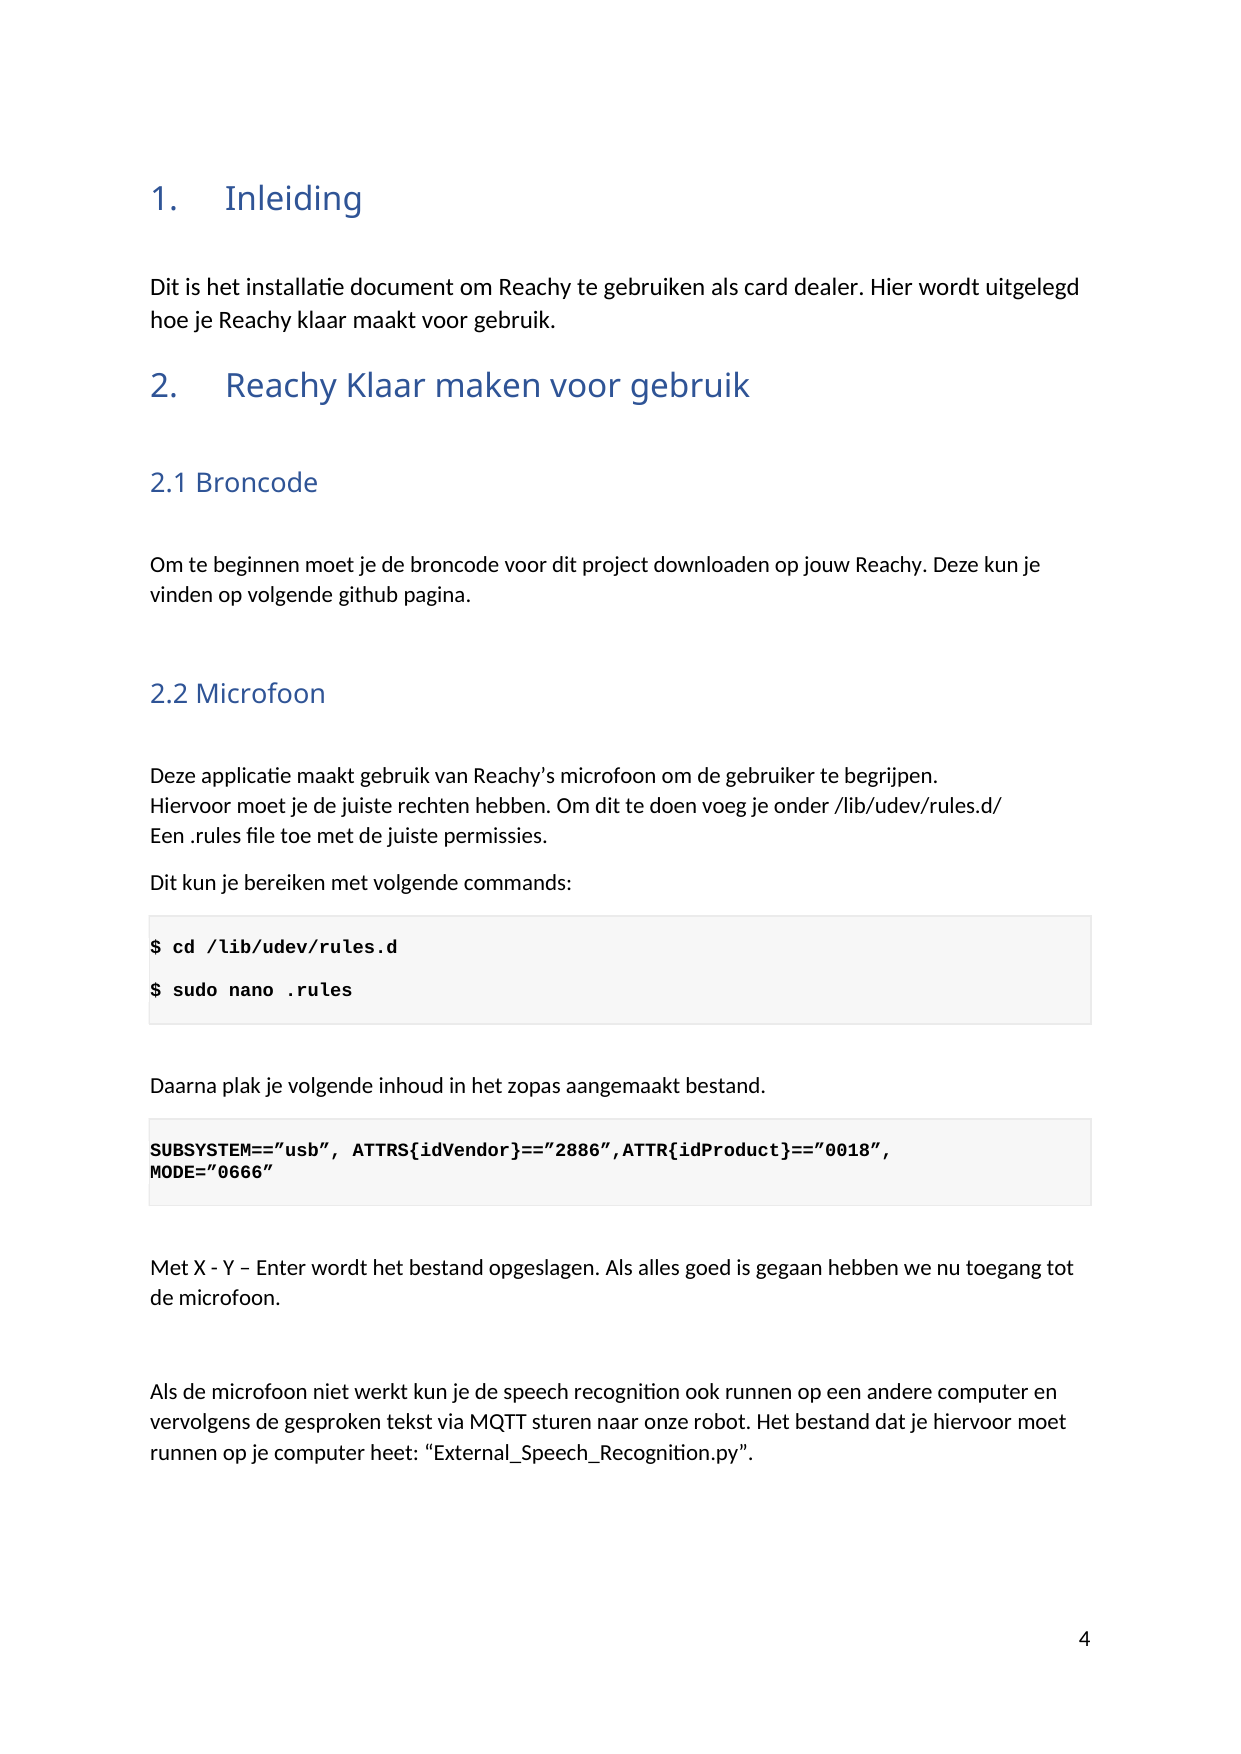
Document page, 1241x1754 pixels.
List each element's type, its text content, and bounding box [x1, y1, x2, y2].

text Daarna plak je volgende inhoud in het zopas aangemaakt bestand. [150, 1071, 1090, 1099]
subtitle 2.1 Broncode [150, 464, 1090, 501]
text Met X - Y – Enter wordt het bestand opgeslagen. Als alles goed is gegaan hebben we nu toegang tot de microfoon. [150, 1253, 1090, 1312]
subtitle Inleiding [150, 175, 1090, 220]
text Dit is het installatie document om Reachy te gebruiken als card dealer. Hier wordt uitgelegd hoe je Reachy klaar maakt voor gebruik. [150, 271, 1090, 334]
text Om te beginnen moet je de broncode voor dit project downloaden op jouw Reachy. Deze kun je vinden op volgende github pagina. [150, 550, 1090, 609]
text SUBSYSTEM==”usb”, ATTRS{idVendor}==”2886”,ATTR{idProduct}==”0018”, [150, 1141, 1090, 1162]
text Deze applicatie maakt gebruik van Reachy’s microfoon om de gebruiker te begrijpen. Hiervoor moet je de juiste rechten hebben. Om dit te doen voeg je onder /lib/udev/rules.d/ Een .rules file toe met de juiste permissies. [150, 761, 1090, 849]
text $ sudo nano .rules [150, 981, 1090, 1000]
text $ cd /lib/udev/rules.d [150, 938, 1090, 959]
subtitle Reachy Klaar maken voor gebruik [150, 362, 1090, 456]
text Als de microfoon niet werkt kun je de speech recognition ook runnen op een andere computer en vervolgens de gesproken tekst via MQTT sturen naar onze robot. Het bestand dat je hiervoor moet runnen op je computer heet: “External_Speech_Recognition.py”. [150, 1377, 1090, 1466]
text MODE=”0666” [150, 1162, 1090, 1182]
text Dit kun je bereiken met volgende commands: [150, 868, 1090, 896]
subtitle 2.2 Microfoon [150, 674, 1090, 711]
